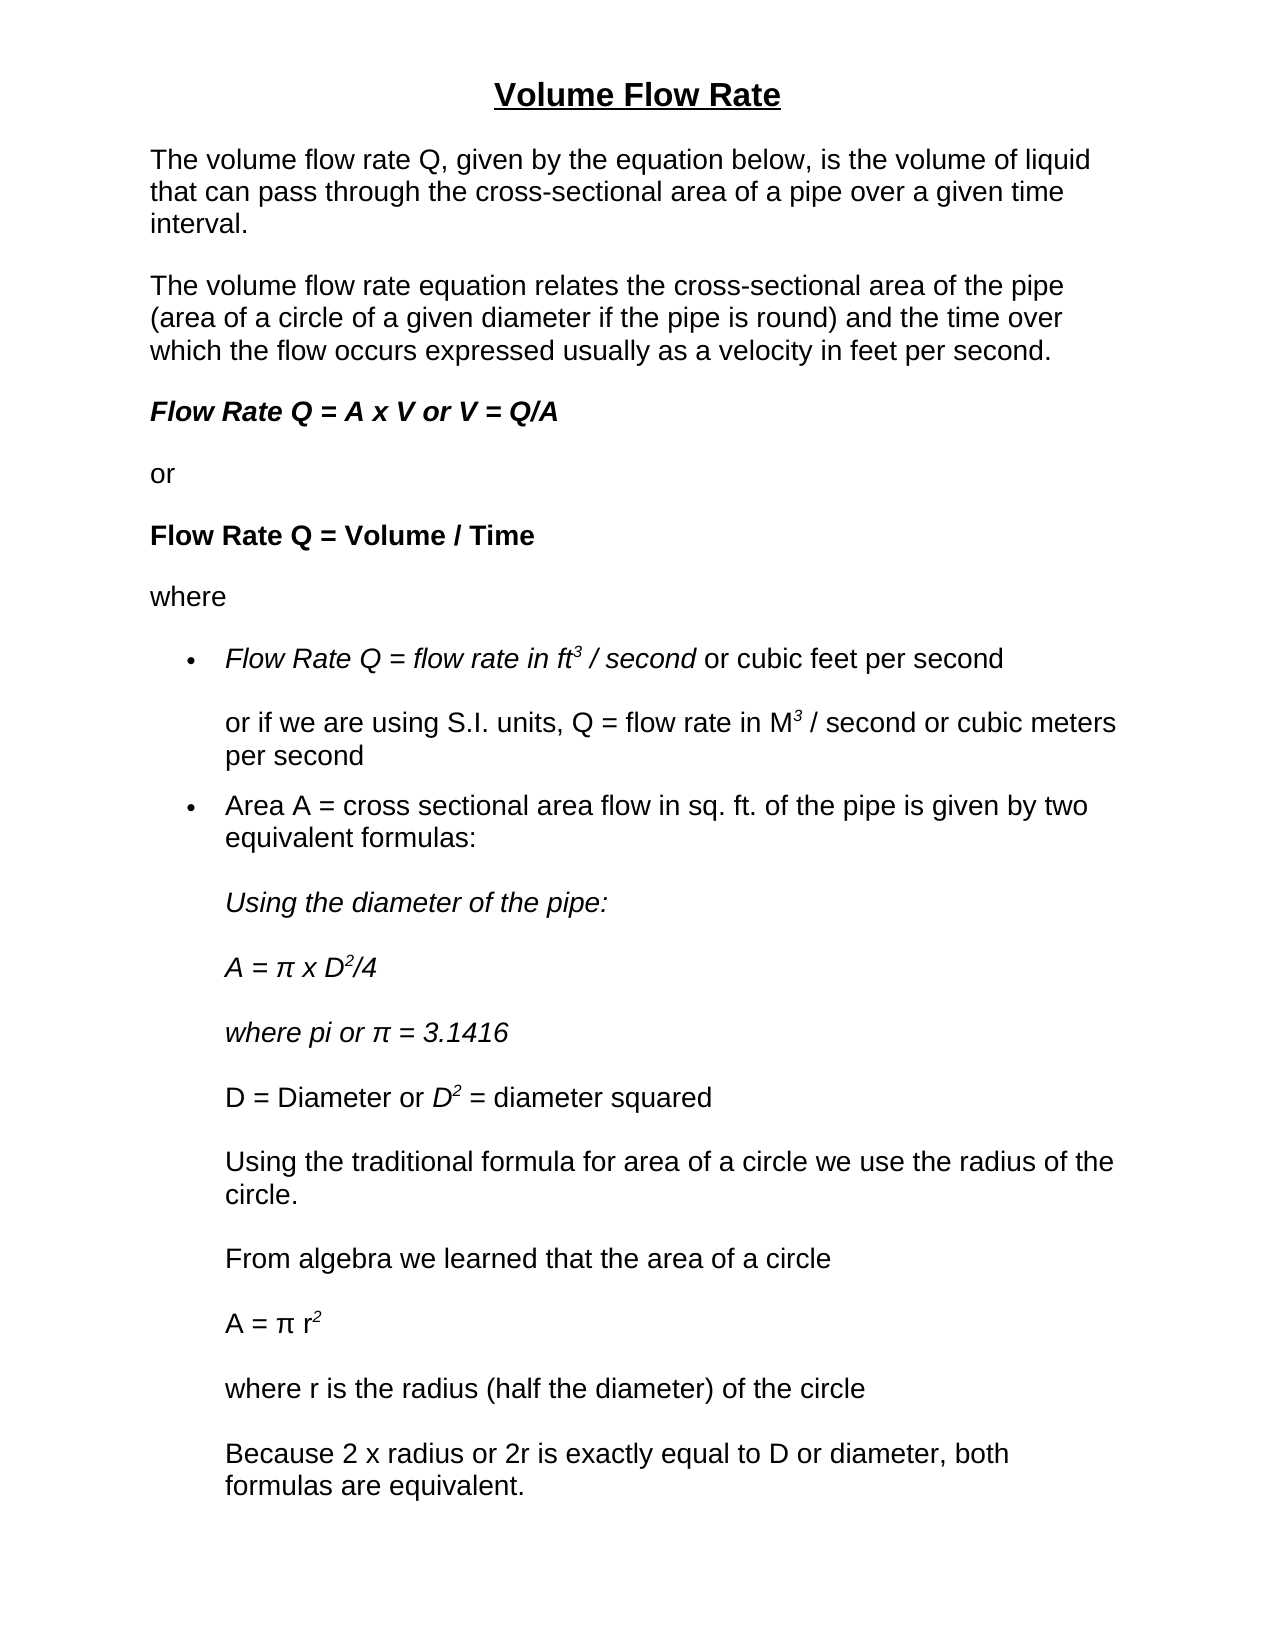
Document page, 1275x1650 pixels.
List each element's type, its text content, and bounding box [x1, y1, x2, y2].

text The volume flow rate Q, given by the equation below, is the volume of liquid that can pass through the cross-sectional area of a pipe over a given time interval. [150, 143, 1125, 240]
text Volume Flow Rate [150, 75, 1125, 113]
text The volume flow rate equation relates the cross-sectional area of the pipe (area of a circle of a given diameter if the pipe is round) and the time over which the flow occurs expressed usually as a velocity in feet per second. [150, 269, 1125, 366]
list Area A = cross sectional area flow in sq. ft. of the pipe is given by two equivalent formulas: Using the diameter of the pipe: A = π x D2/4 where pi or π = 3.1416 D = Diameter or D2 = diameter squared Using the traditional formula for area of a circle we use the radius of the circle. From algebra we learned that the area of a circle A = π r2 where r is the radius (half the diameter) of the circle Because 2 x radius or 2r is exactly equal to D or diameter, both formulas are equivalent. [187, 789, 1125, 1502]
text or [150, 457, 1125, 489]
text where [150, 580, 1125, 612]
text Flow Rate Q = A x V or V = Q/A [150, 395, 1125, 428]
text Flow Rate Q = Volume / Time [150, 518, 1125, 551]
list Flow Rate Q = flow rate in ft3 / second or cubic feet per second or if we are using S.I. units, Q = flow rate in M3 / second or cubic meters per second [187, 642, 1125, 771]
